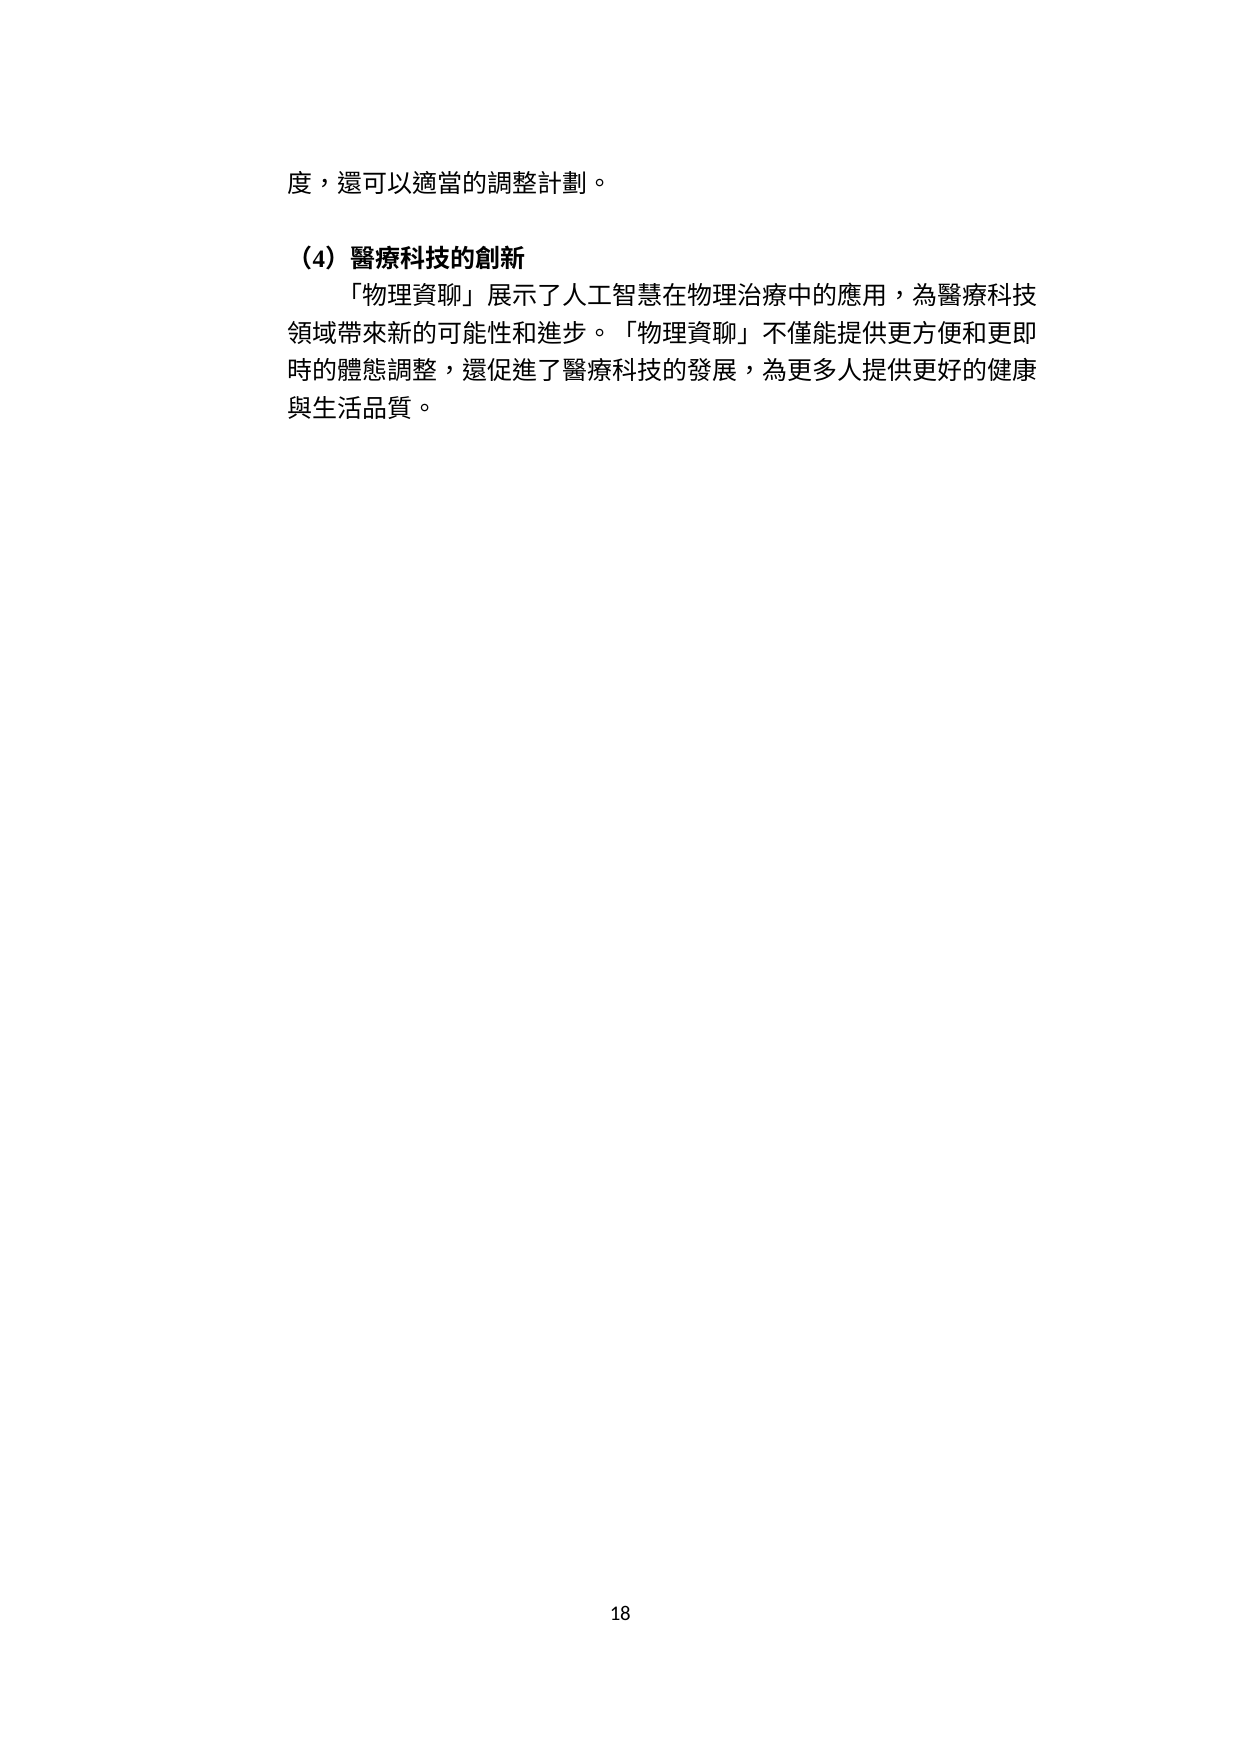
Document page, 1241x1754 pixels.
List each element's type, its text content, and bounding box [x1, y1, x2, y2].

text 「物理資聊」展示了人工智慧在物理治療中的應用，為醫療科技領域帶來新的可能性和進步。「物理資聊」不僅能提供更方便和更即時的體態調整，還促進了醫療科技的發展，為更多人提供更好的健康與生活品質。 [287, 275, 1053, 425]
text （4）醫療科技的創新 [237, 237, 1053, 275]
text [287, 162, 1053, 200]
